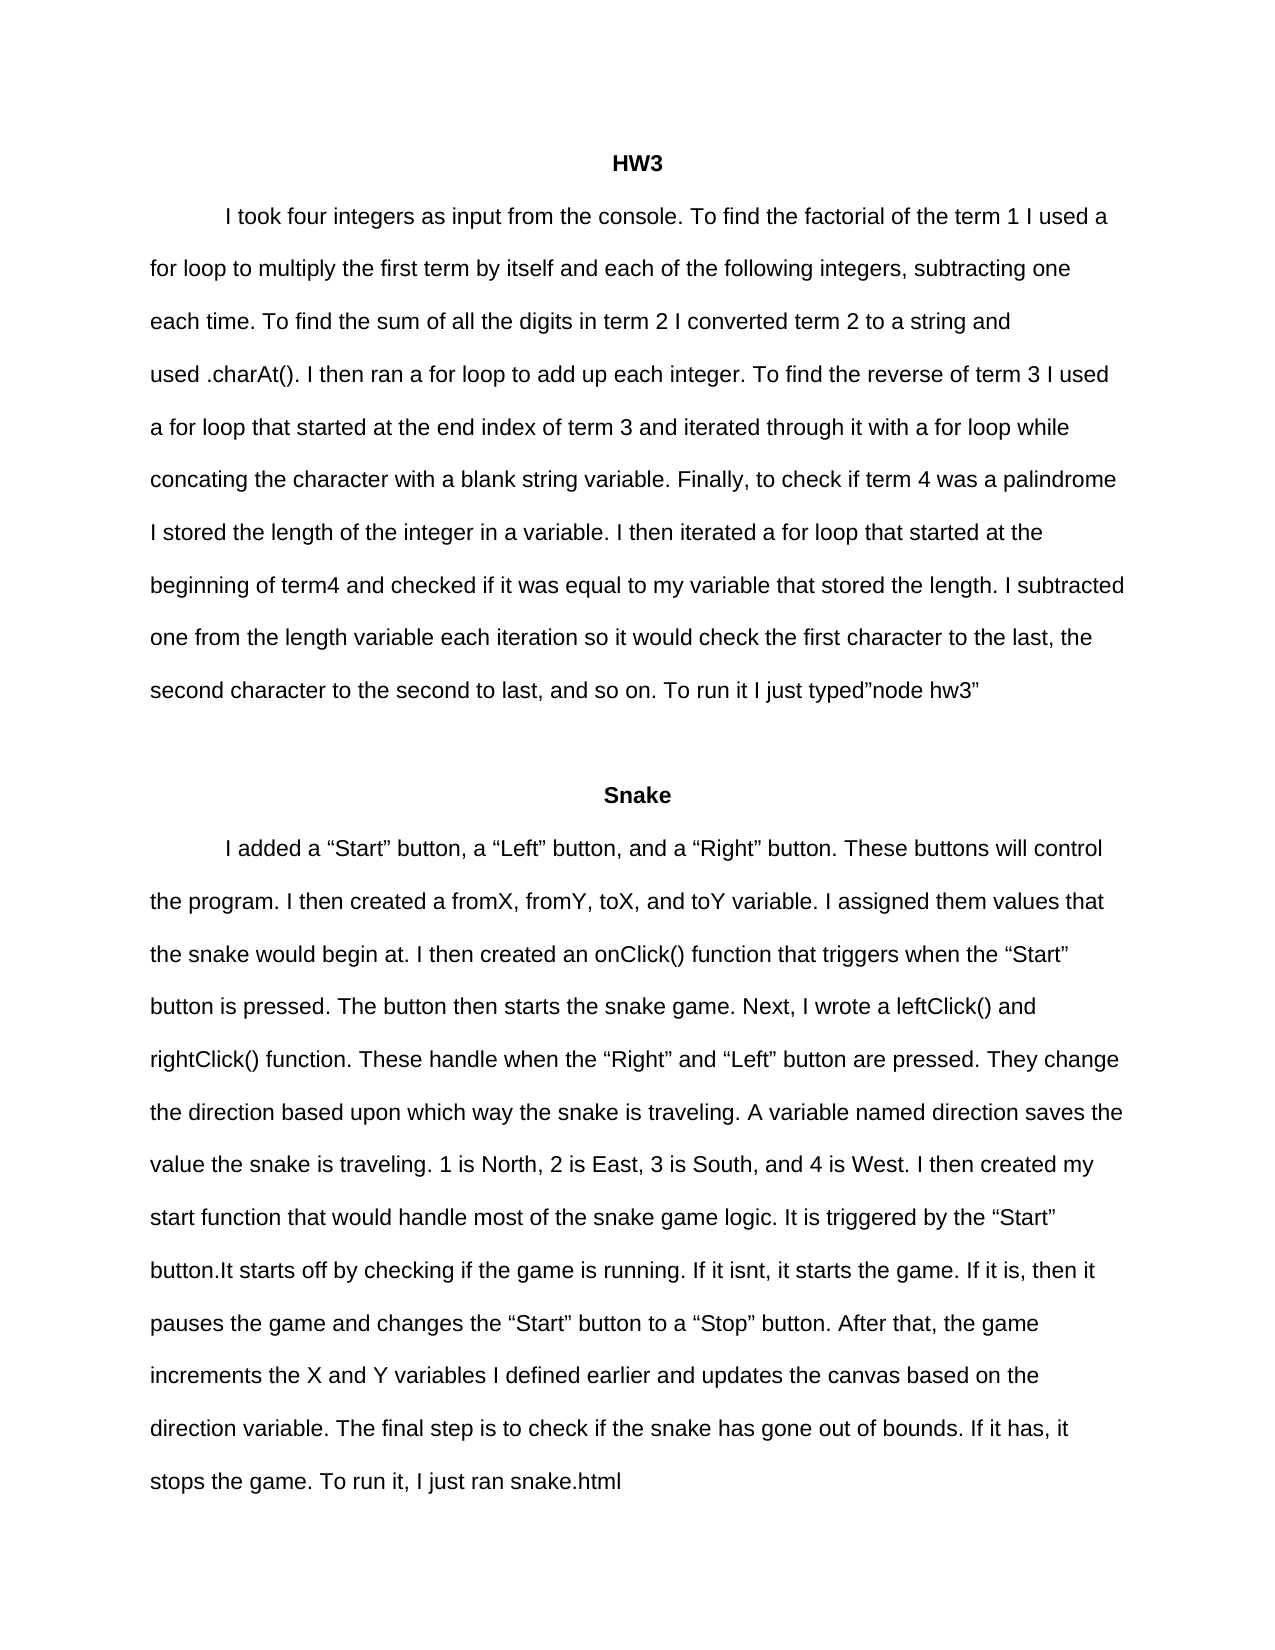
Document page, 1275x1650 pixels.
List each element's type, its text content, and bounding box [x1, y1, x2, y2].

text I took four integers as input from the console. To find the factorial of the term 1 I used a for loop to multiply the first term by itself and each of the following integers, subtracting one each time. To find the sum of all the digits in term 2 I converted term 2 to a string and used .charAt(). I then ran a for loop to add up each integer. To find the reverse of term 3 I used a for loop that started at the end index of term 3 and iterated through it with a for loop while concating the character with a blank string variable. Finally, to check if term 4 was a palindrome I stored the length of the integer in a variable. I then iterated a for loop that started at the beginning of term4 and checked if it was equal to my variable that stored the length. I subtracted one from the length variable each iteration so it would check the first character to the last, the second character to the second to last, and so on. To run it I just typed”node hw3” [150, 203, 1125, 703]
text Snake [150, 782, 1125, 809]
text HW3 [150, 150, 1125, 176]
text I added a “Start” button, a “Left” button, and a “Right” button. These buttons will control the program. I then created a fromX, fromY, toX, and toY variable. I assigned them values that the snake would begin at. I then created an onClick() function that triggers when the “Start” button is pressed. The button then starts the snake game. Next, I wrote a leftClick() and rightClick() function. These handle when the “Right” and “Left” button are pressed. They change the direction based upon which way the snake is traveling. A variable named direction saves the value the snake is traveling. 1 is North, 2 is East, 3 is South, and 4 is West. I then created my start function that would handle most of the snake game logic. It is triggered by the “Start” button.It starts off by checking if the game is running. If it isnt, it starts the game. If it is, then it pauses the game and changes the “Start” button to a “Stop” button. After that, the game increments the X and Y variables I defined earlier and updates the canvas based on the direction variable. The final step is to check if the snake has gone out of bounds. If it has, it stops the game. To run it, I just ran snake.html [150, 835, 1125, 1494]
